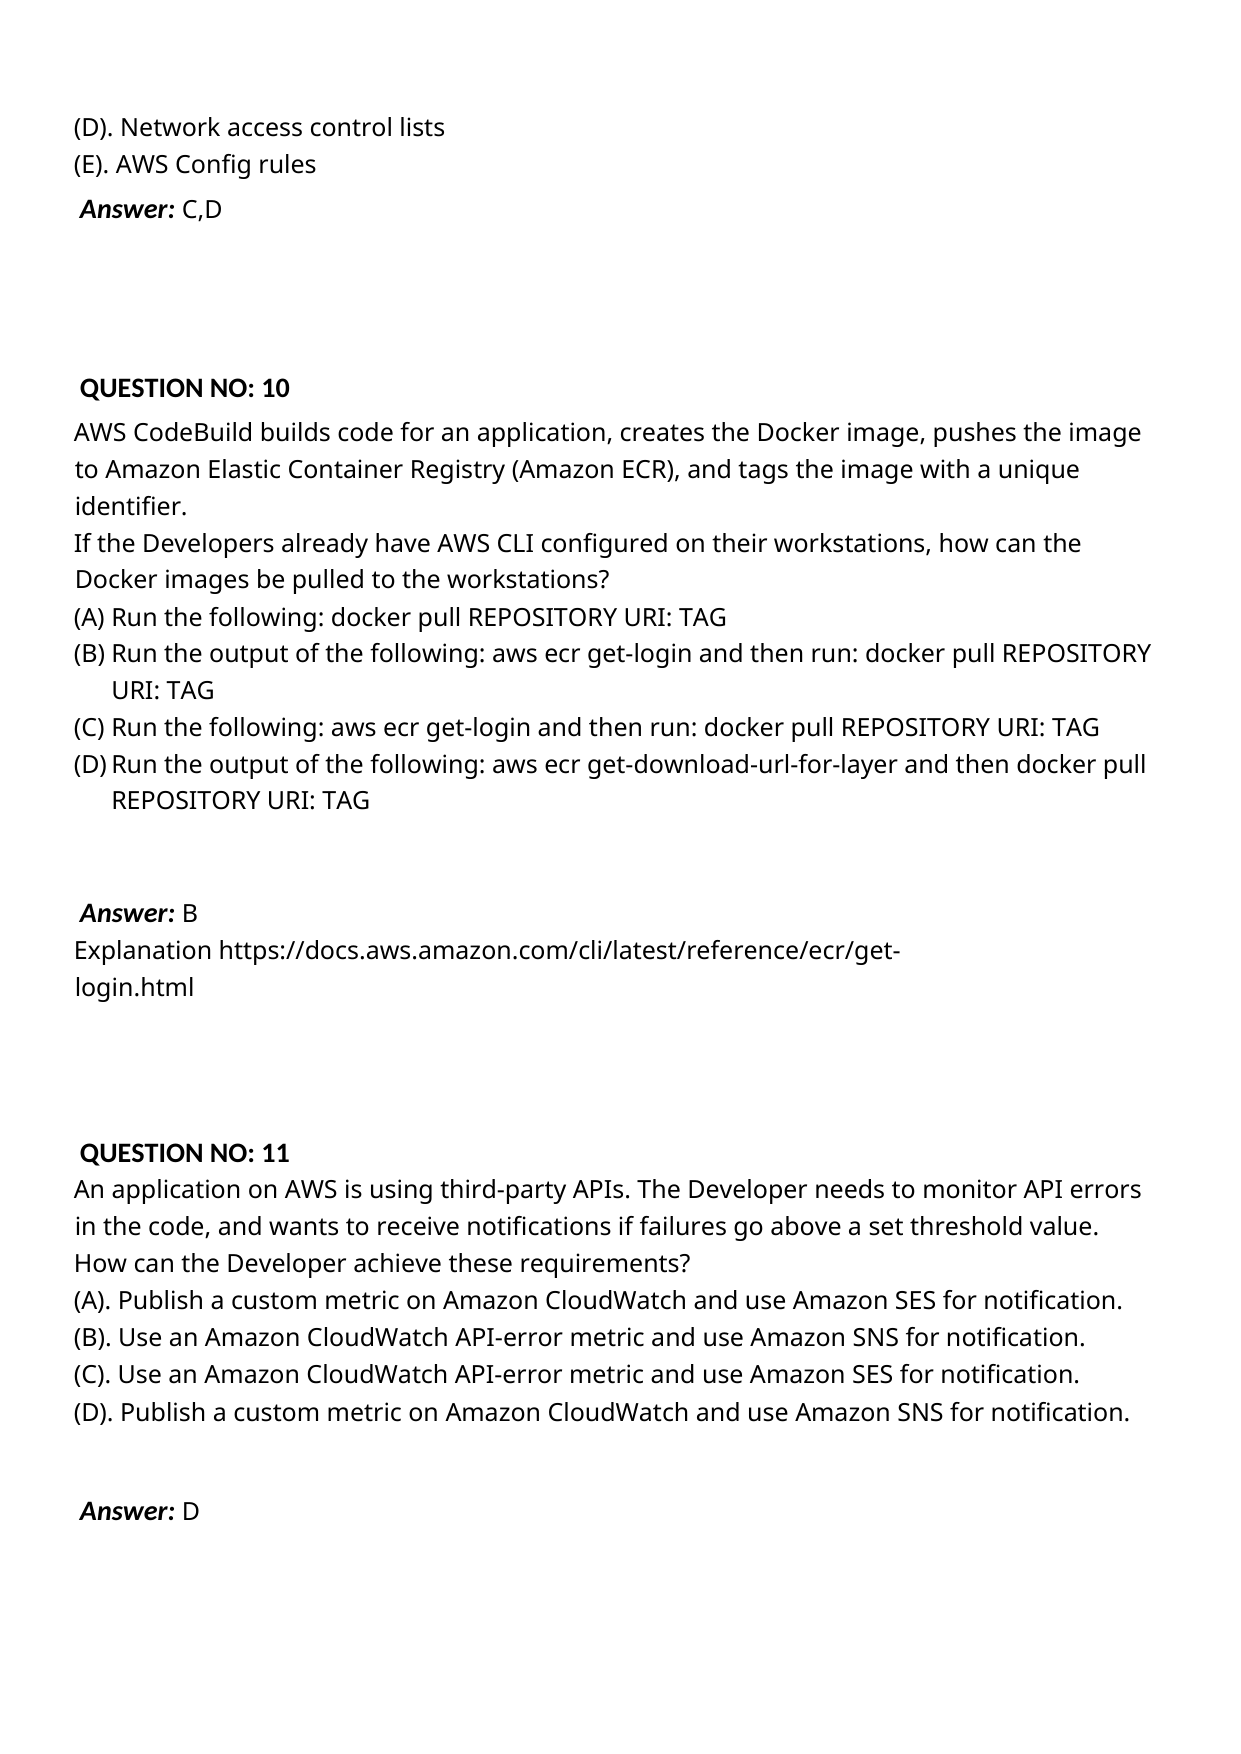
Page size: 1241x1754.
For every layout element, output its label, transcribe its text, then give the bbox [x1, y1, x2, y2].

text Answer: C,D [73, 191, 378, 225]
text QUESTION NO: 11 [73, 1135, 359, 1169]
text AWS CodeBuild builds code for an application, creates the Docker image, pushes the image to Amazon Elastic Container Registry (Amazon ECR), and tags the image with a unique identifier. [73, 415, 1164, 522]
text (A). Publish a custom metric on Amazon CloudWatch and use Amazon SES for notification. [73, 1283, 1164, 1317]
text Answer: B [73, 895, 1164, 929]
text If the Developers already have AWS CLI configured on their workstations, how can the Docker images be pulled to the workstations? [73, 525, 1164, 596]
list Run the output of the following: aws ecr get-login and then run: docker pull REPOSITORY URI: TAG [73, 636, 1164, 707]
text (D). Publish a custom metric on Amazon CloudWatch and use Amazon SNS for notification. [73, 1394, 1164, 1428]
text (E). AWS Config rules [73, 146, 378, 180]
text Answer: D [73, 1492, 359, 1527]
text QUESTION NO: 10 [73, 370, 378, 404]
text (C). Use an Amazon CloudWatch API-error metric and use Amazon SES for notification. [73, 1357, 1164, 1391]
text An application on AWS is using third-party APIs. The Developer needs to monitor API errors in the code, and wants to receive notifications if failures go above a set threshold value. [73, 1172, 1164, 1243]
list Run the output of the following: aws ecr get-download-url-for-layer and then docker pull REPOSITORY URI: TAG [73, 746, 1164, 817]
text How can the Developer achieve these requirements? [73, 1246, 1164, 1280]
list Run the following: aws ecr get-login and then run: docker pull REPOSITORY URI: TAG [73, 709, 1164, 743]
text (D). Network access control lists [75, 109, 1165, 143]
text Explanation https://docs.aws.amazon.com/cli/latest/reference/ecr/get-login.html [73, 933, 1001, 1003]
text (B). Use an Amazon CloudWatch API-error metric and use Amazon SNS for notification. [73, 1320, 1164, 1354]
list Run the following: docker pull REPOSITORY URI: TAG [73, 599, 1164, 633]
